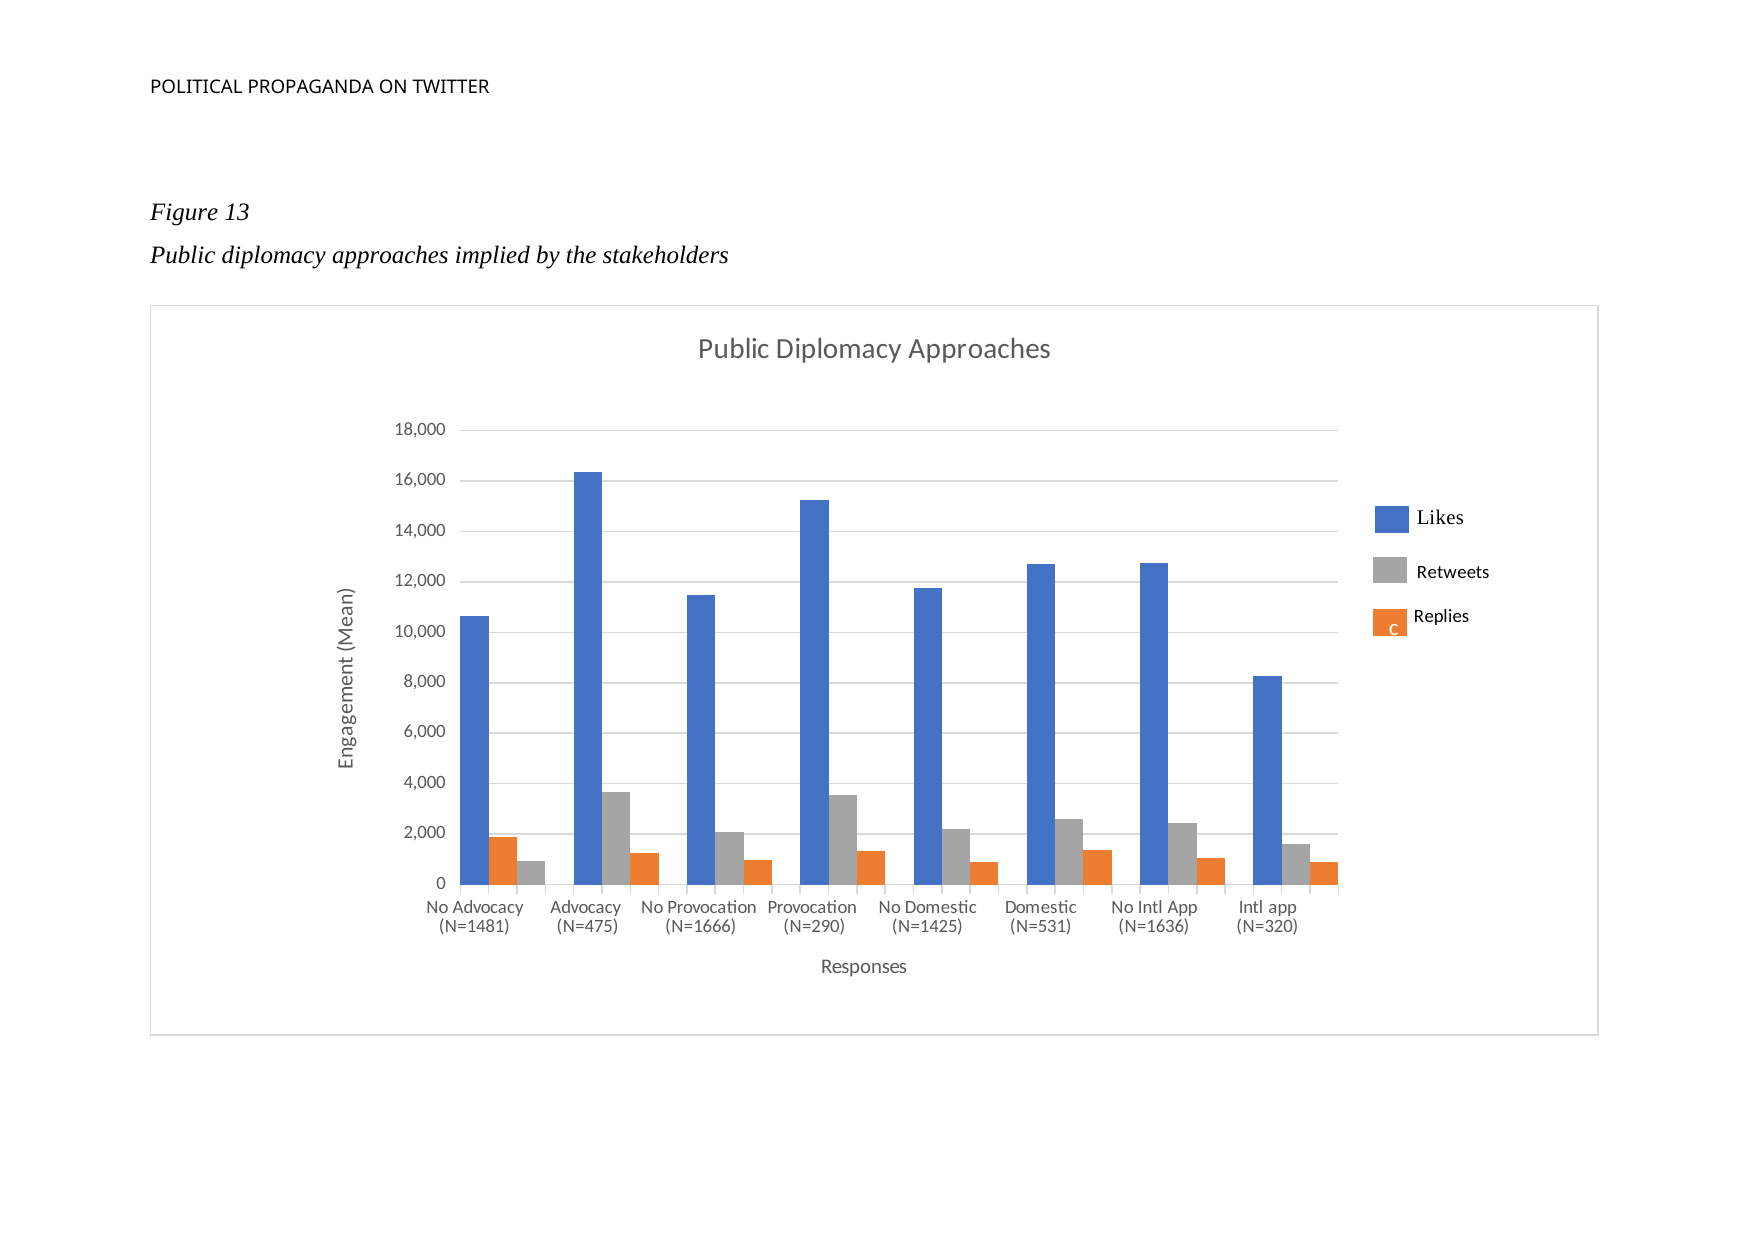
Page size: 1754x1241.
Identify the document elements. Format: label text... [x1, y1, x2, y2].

text Figure 13 Public diplomacy approaches implied by the stakeholders [150, 197, 1604, 269]
